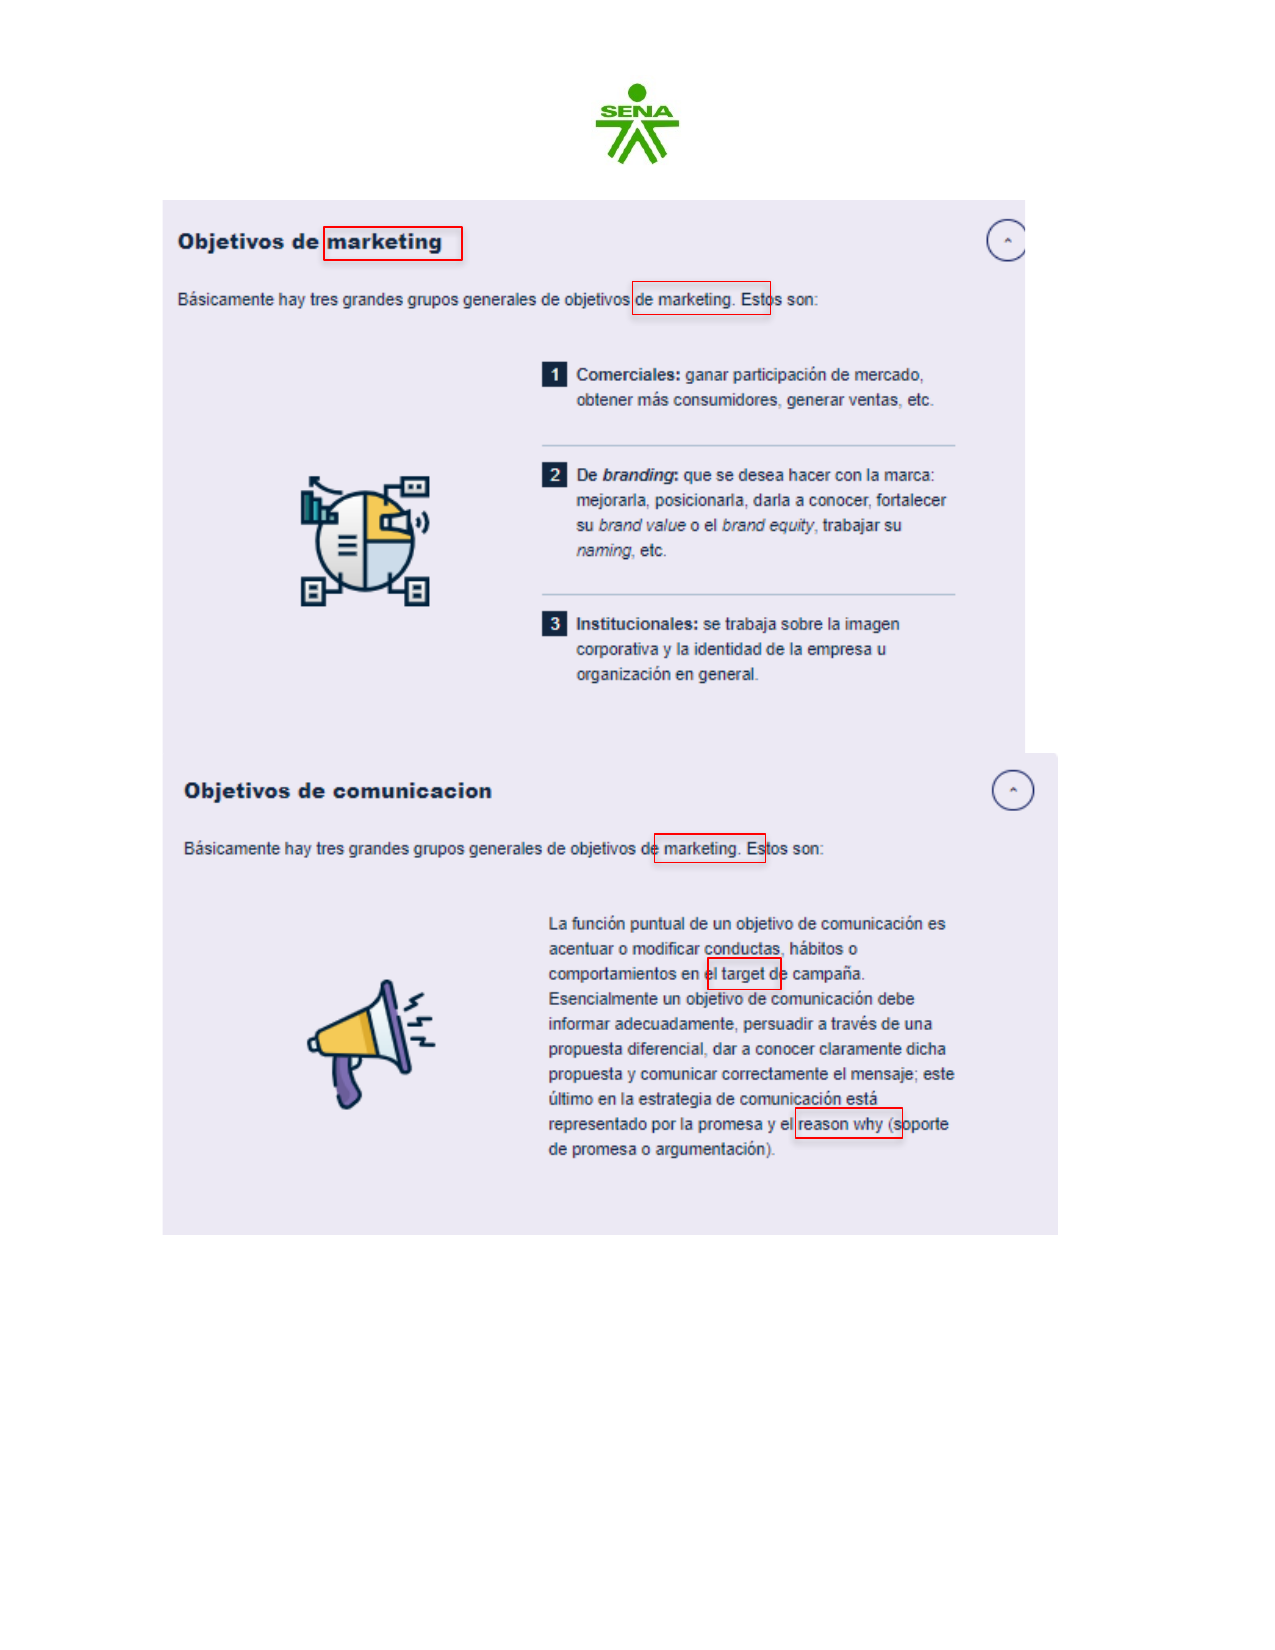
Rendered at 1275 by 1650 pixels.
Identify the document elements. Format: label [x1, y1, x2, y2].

picture [591, 75, 684, 174]
picture [162, 200, 1058, 1235]
